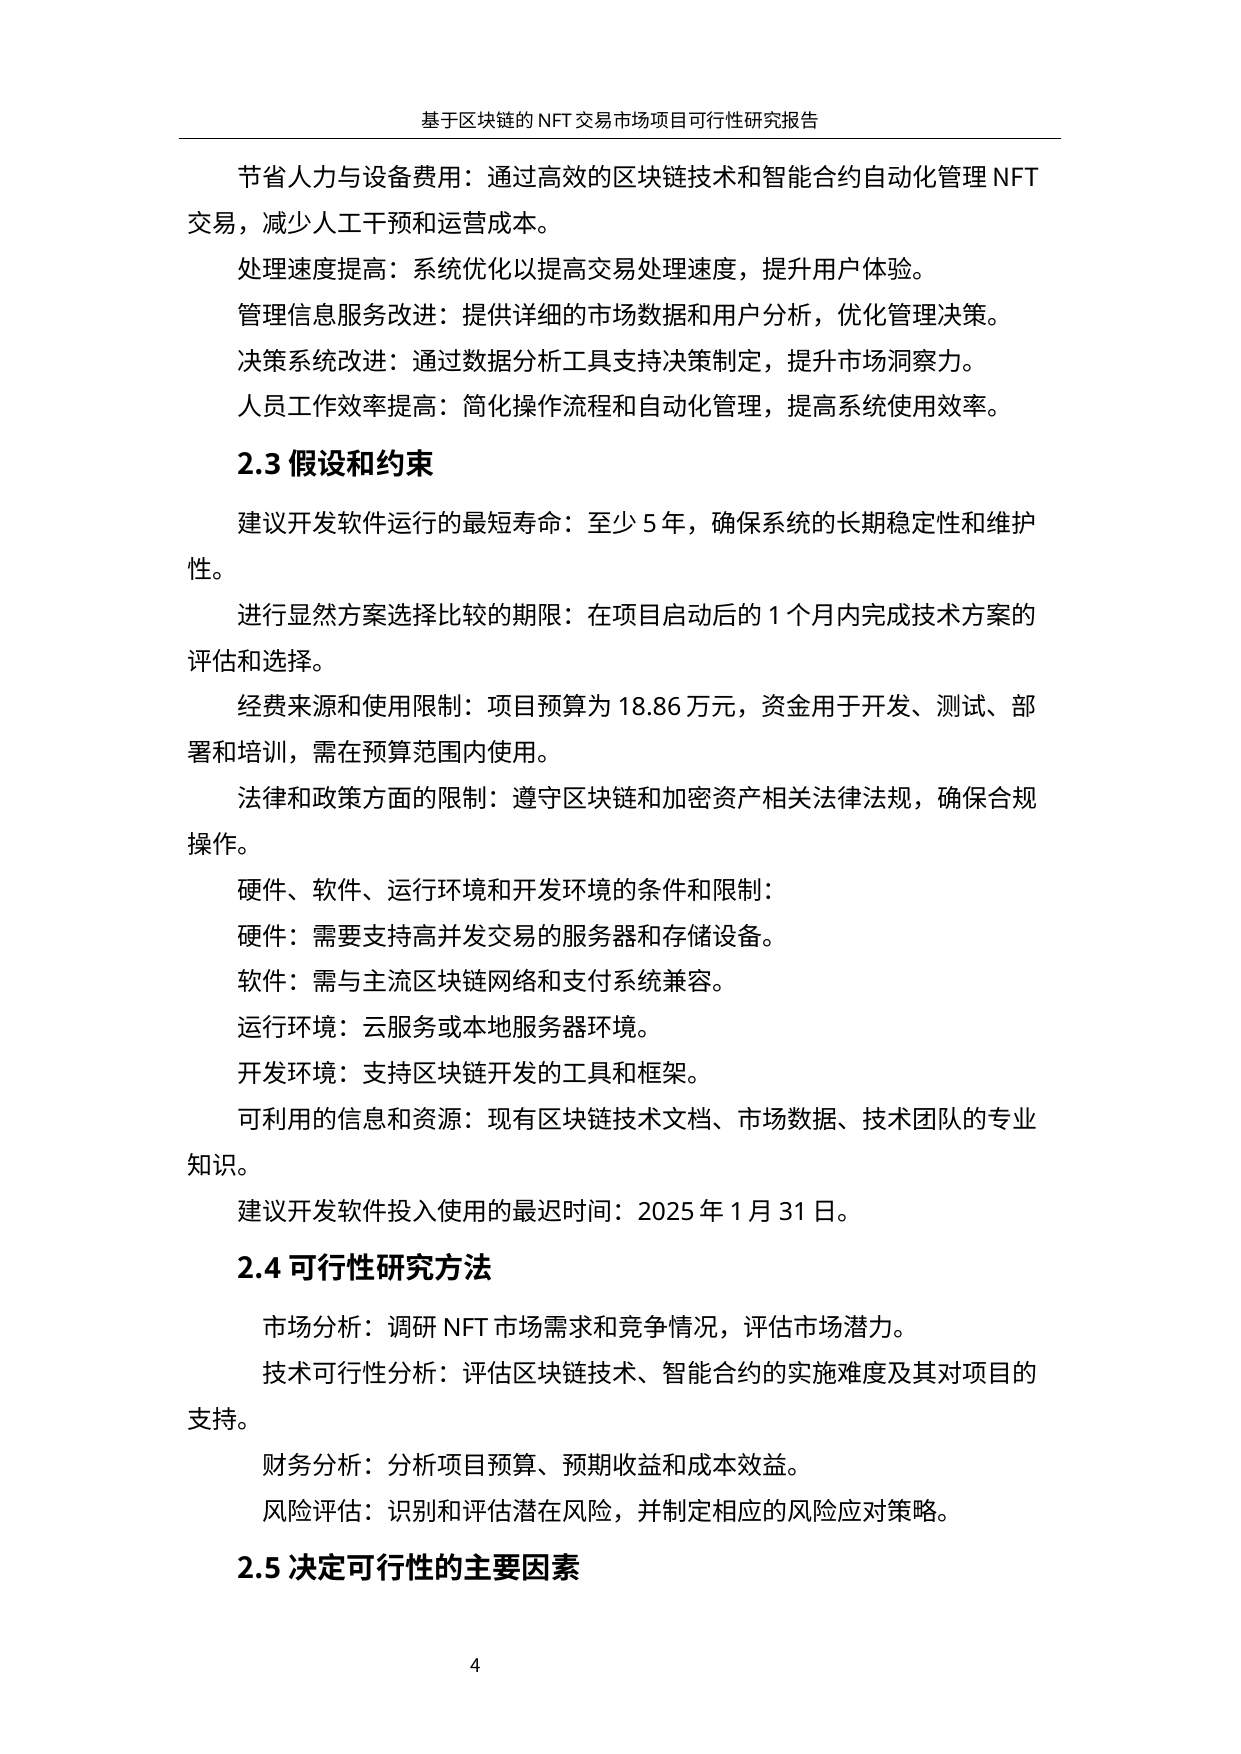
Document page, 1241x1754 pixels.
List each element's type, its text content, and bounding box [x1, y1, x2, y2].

text 开发环境：支持区块链开发的工具和框架。 [187, 1046, 1053, 1092]
text 节省人力与设备费用：通过高效的区块链技术和智能合约自动化管理NFT交易，减少人工干预和运营成本。 [187, 150, 1053, 242]
text 法律和政策方面的限制：遵守区块链和加密资产相关法律法规，确保合规操作。 [187, 771, 1053, 862]
subtitle 2.5 决定可行性的主要因素 [187, 1542, 1053, 1587]
text 运行环境：云服务或本地服务器环境。 [187, 1000, 1053, 1046]
text 经费来源和使用限制：项目预算为18.86万元，资金用于开发、测试、部署和培训，需在预算范围内使用。 [187, 679, 1053, 771]
text 风险评估：识别和评估潜在风险，并制定相应的风险应对策略。 [187, 1483, 1053, 1529]
subtitle 2.3 假设和约束 [187, 437, 1053, 483]
subtitle 2.4 可行性研究方法 [187, 1242, 1053, 1287]
text 建议开发软件运行的最短寿命：至少5年，确保系统的长期稳定性和维护性。 [187, 496, 1053, 587]
text 进行显然方案选择比较的期限：在项目启动后的1个月内完成技术方案的评估和选择。 [187, 587, 1053, 679]
text 人员工作效率提高：简化操作流程和自动化管理，提高系统使用效率。 [187, 379, 1053, 425]
text 决策系统改进：通过数据分析工具支持决策制定，提升市场洞察力。 [187, 333, 1053, 379]
text 硬件：需要支持高并发交易的服务器和存储设备。 [187, 908, 1053, 954]
text 可利用的信息和资源：现有区块链技术文档、市场数据、技术团队的专业知识。 [187, 1092, 1053, 1183]
text 市场分析：调研NFT市场需求和竞争情况，评估市场潜力。 [187, 1300, 1053, 1346]
text 软件：需与主流区块链网络和支付系统兼容。 [187, 954, 1053, 1000]
text 管理信息服务改进：提供详细的市场数据和用户分析，优化管理决策。 [187, 287, 1053, 333]
text 财务分析：分析项目预算、预期收益和成本效益。 [187, 1437, 1053, 1483]
text 处理速度提高：系统优化以提高交易处理速度，提升用户体验。 [187, 242, 1053, 287]
text 技术可行性分析：评估区块链技术、智能合约的实施难度及其对项目的支持。 [187, 1346, 1053, 1437]
text 建议开发软件投入使用的最迟时间：2025年1月31日。 [187, 1183, 1053, 1229]
text 硬件、软件、运行环境和开发环境的条件和限制： [187, 862, 1053, 908]
